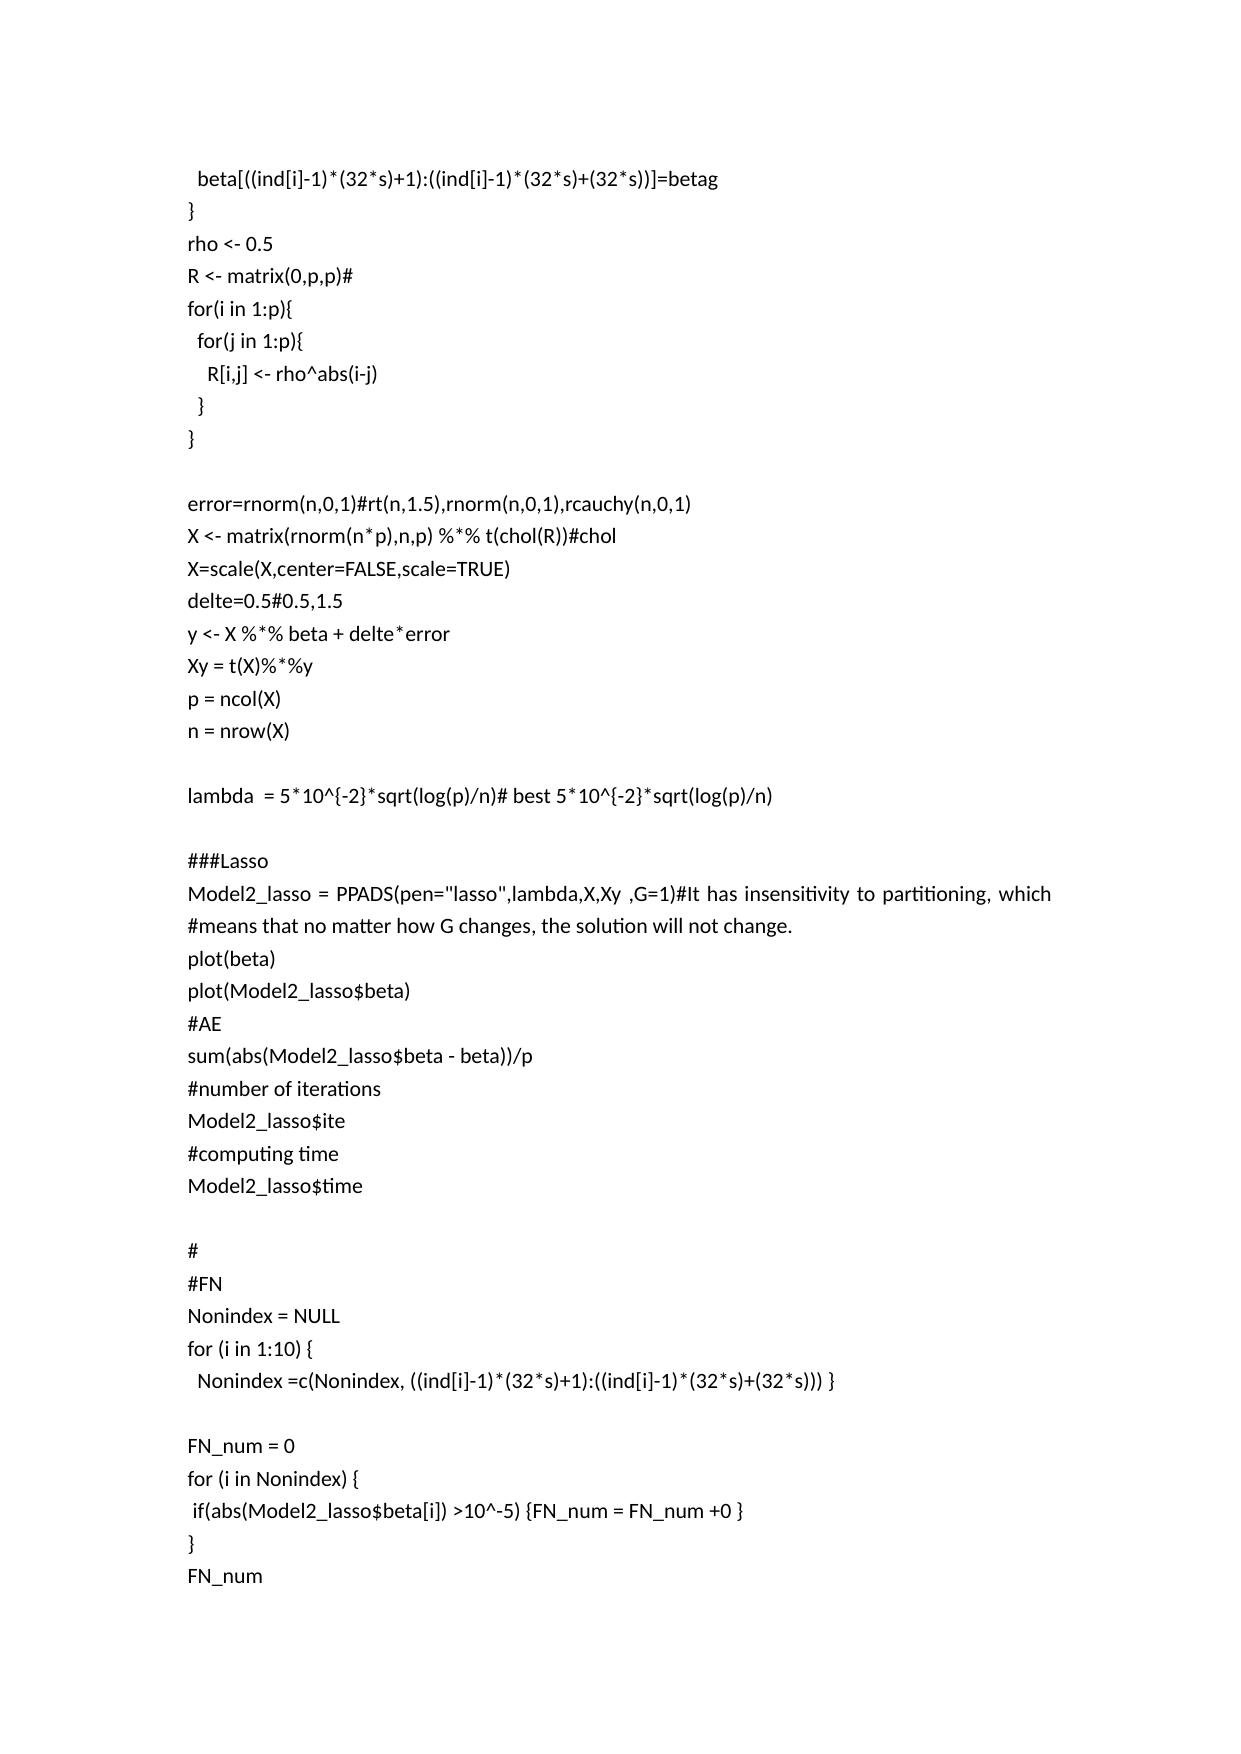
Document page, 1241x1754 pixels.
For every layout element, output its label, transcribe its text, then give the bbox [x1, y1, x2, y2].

text X <- matrix(rnorm(n*p),n,p) %*% t(chol(R))#chol [187, 519, 1053, 552]
text rho <- 0.5 [187, 227, 1053, 259]
text for(j in 1:p){ [187, 324, 1053, 357]
text if(abs(Model2_lasso$beta[i]) >10^-5) {FN_num = FN_num +0 } [187, 1494, 1053, 1527]
text FN_num = 0 [187, 1429, 1053, 1462]
text X=scale(X,center=FALSE,scale=TRUE) [187, 552, 1053, 584]
text FN_num [187, 1559, 1053, 1592]
text p = ncol(X) [187, 682, 1053, 714]
text Nonindex = NULL [187, 1299, 1053, 1332]
text n = nrow(X) [187, 714, 1053, 747]
text } [187, 389, 1053, 422]
text ###Lasso [187, 844, 1053, 877]
text plot(beta) [187, 942, 1053, 974]
text lambda = 5*10^{-2}*sqrt(log(p)/n)# best 5*10^{-2}*sqrt(log(p)/n) [187, 779, 1053, 812]
text y <- X %*% beta + delte*error [187, 617, 1053, 649]
text Model2_lasso$ite [187, 1104, 1053, 1137]
text } [187, 1527, 1053, 1559]
text plot(Model2_lasso$beta) [187, 974, 1053, 1007]
text #AE [187, 1007, 1053, 1039]
text sum(abs(Model2_lasso$beta - beta))/p [187, 1039, 1053, 1072]
text error=rnorm(n,0,1)#rt(n,1.5),rnorm(n,0,1),rcauchy(n,0,1) [187, 487, 1053, 519]
text for (i in 1:10) { [187, 1332, 1053, 1364]
text } [187, 422, 1053, 454]
text R[i,j] <- rho^abs(i-j) [187, 357, 1053, 389]
text beta[((ind[i]-1)*(32*s)+1):((ind[i]-1)*(32*s)+(32*s))]=betag [187, 162, 1053, 194]
text for(i in 1:p){ [187, 292, 1053, 324]
text delte=0.5#0.5,1.5 [187, 584, 1053, 617]
text #FN [187, 1267, 1053, 1299]
text #number of iterations [187, 1072, 1053, 1104]
text #computing time [187, 1137, 1053, 1169]
text } [187, 194, 1053, 227]
text for (i in Nonindex) { [187, 1462, 1053, 1494]
text Model2_lasso = PPADS(pen="lasso",lambda,X,Xy ,G=1)#It has insensitivity to partitioning, which #means that no matter how G changes, the solution will not change. [187, 877, 1053, 942]
text R <- matrix(0,p,p)# [187, 259, 1053, 292]
text Nonindex =c(Nonindex, ((ind[i]-1)*(32*s)+1):((ind[i]-1)*(32*s)+(32*s))) } [187, 1364, 1053, 1397]
text Model2_lasso$time [187, 1169, 1053, 1202]
text # [187, 1234, 1053, 1267]
text Xy = t(X)%*%y [187, 649, 1053, 682]
